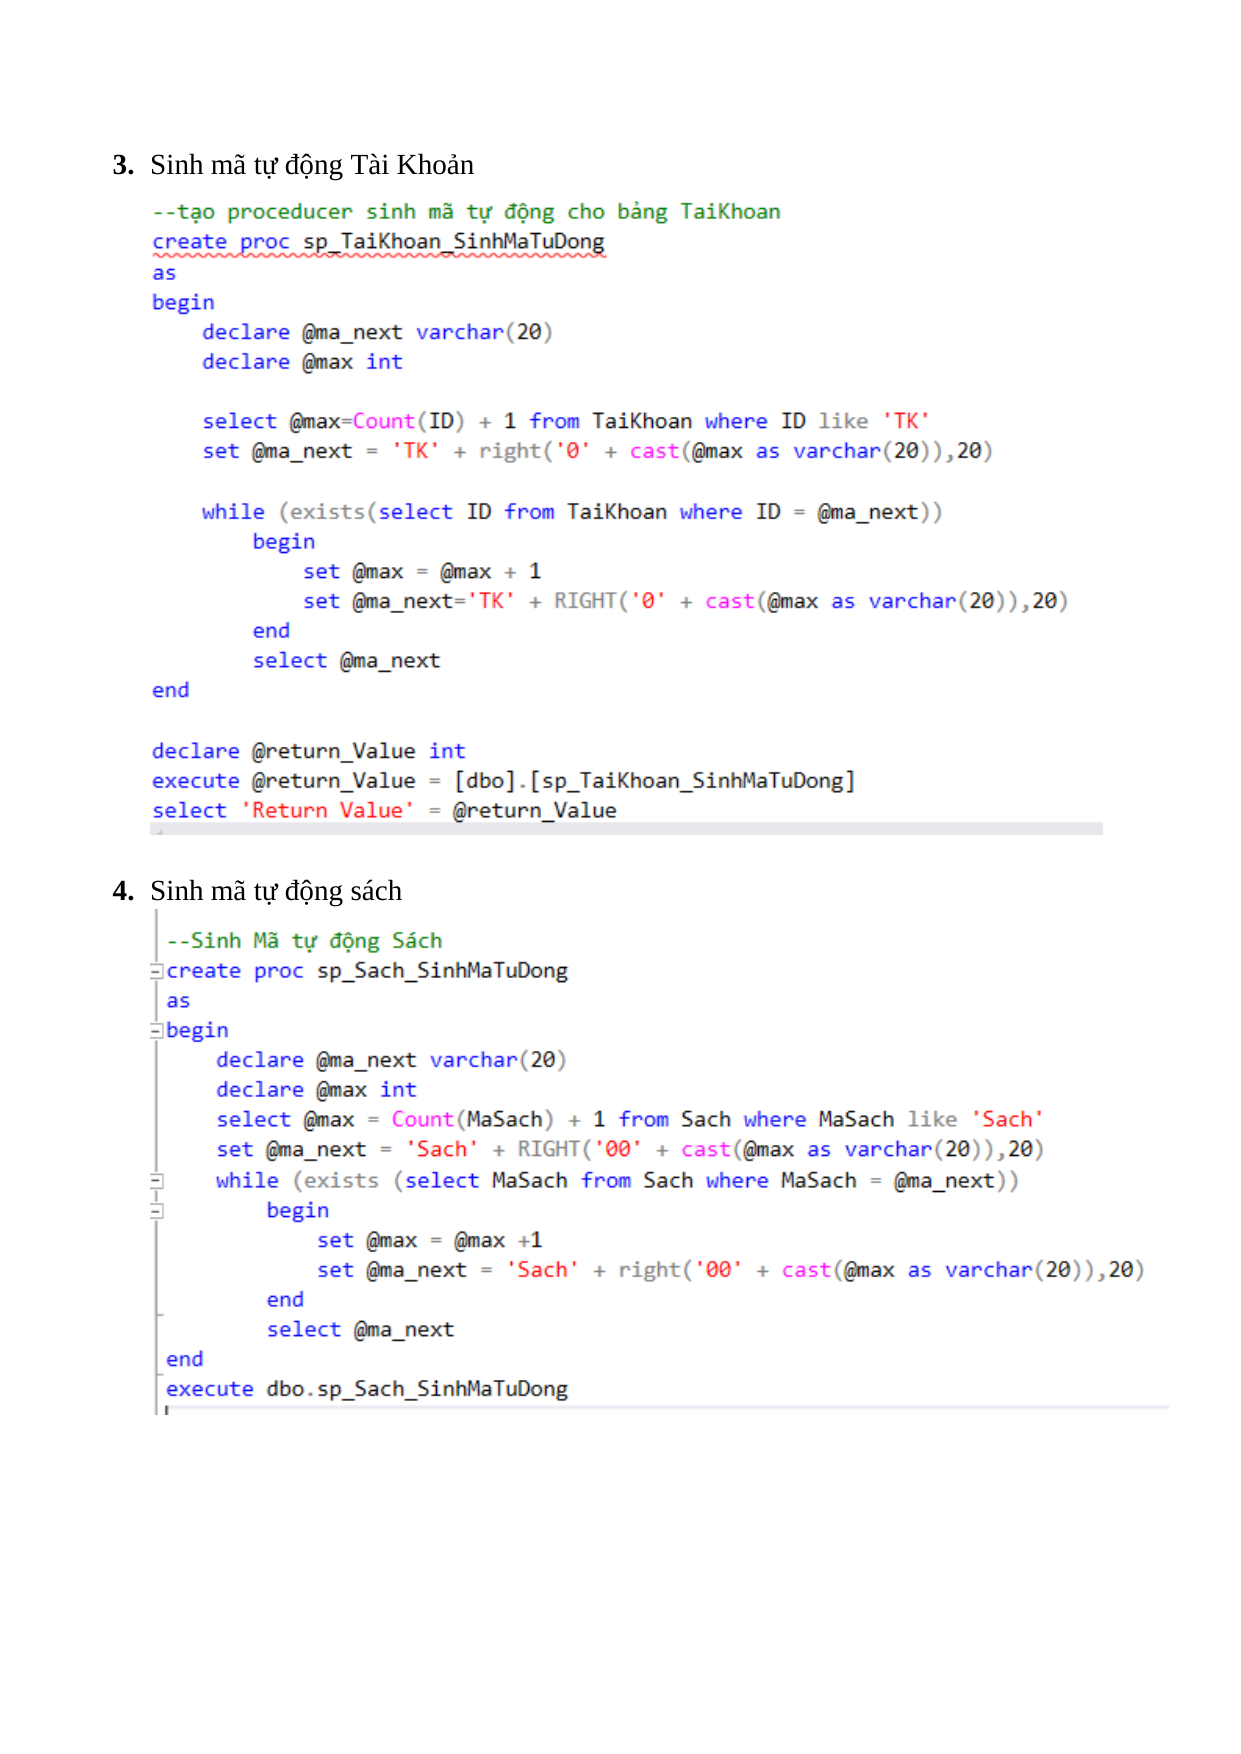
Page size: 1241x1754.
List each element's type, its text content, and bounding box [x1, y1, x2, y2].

picture [150, 183, 1104, 835]
list Sinh mã tự động sách [112, 873, 1165, 907]
list Sinh mã tự động Tài Khoản [112, 147, 1165, 181]
picture [150, 909, 1169, 1415]
